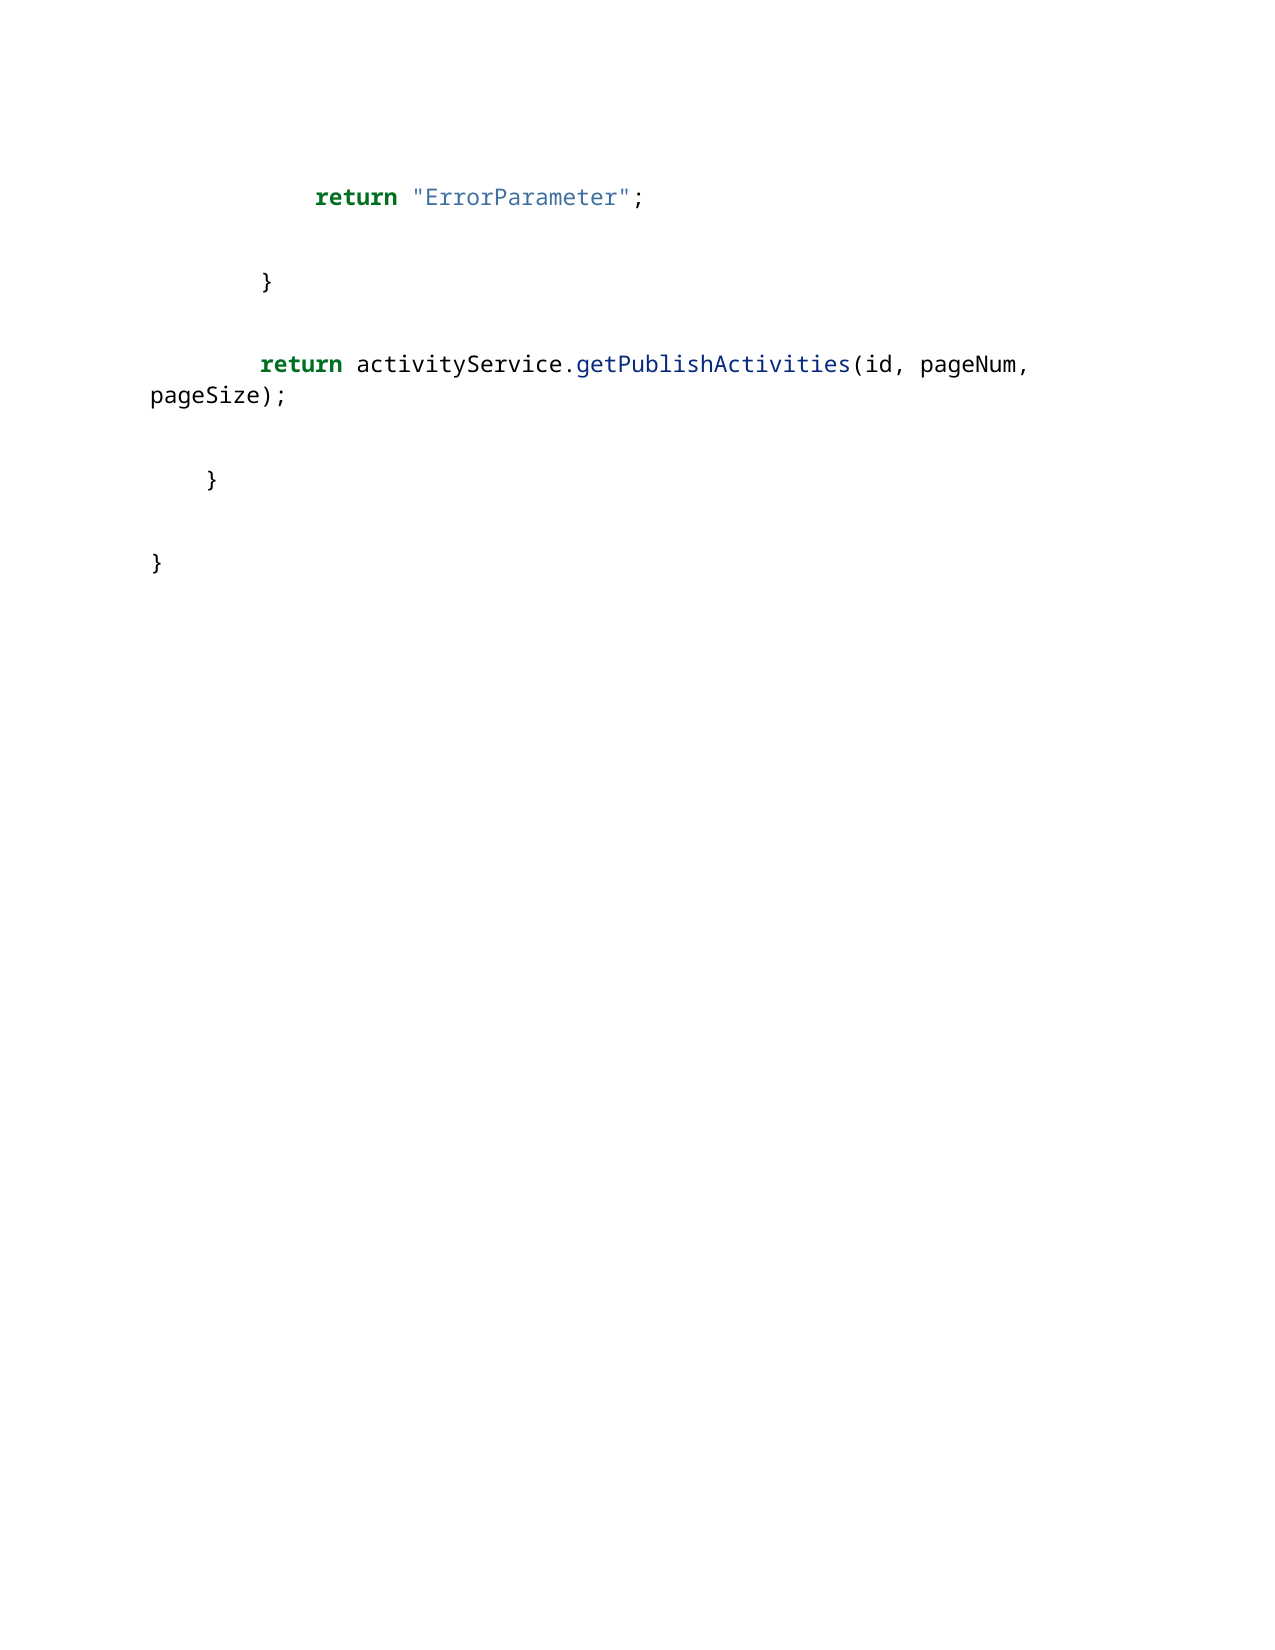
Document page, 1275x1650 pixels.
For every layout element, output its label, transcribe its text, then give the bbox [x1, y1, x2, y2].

text /** * @param id 用户id,注意不是getUserId,是getId * @param pageNum 页码 * @param pageSize 页大小 * @return 返回List<Activity>集合 * @description 获取发布的活动列表 */ @RequestMapping("/getPublishActivities") public String getPublishActivities(Integer id, Integer pageNum, Integer pageSize) { if (id == null || pageNum == null || pageSize == null) { System.out.println("getPublishActivities Error"); return "ErrorParameter"; } return activityService.getPublishActivities(id, pageNum, pageSize); } } [150, 514, 1125, 577]
